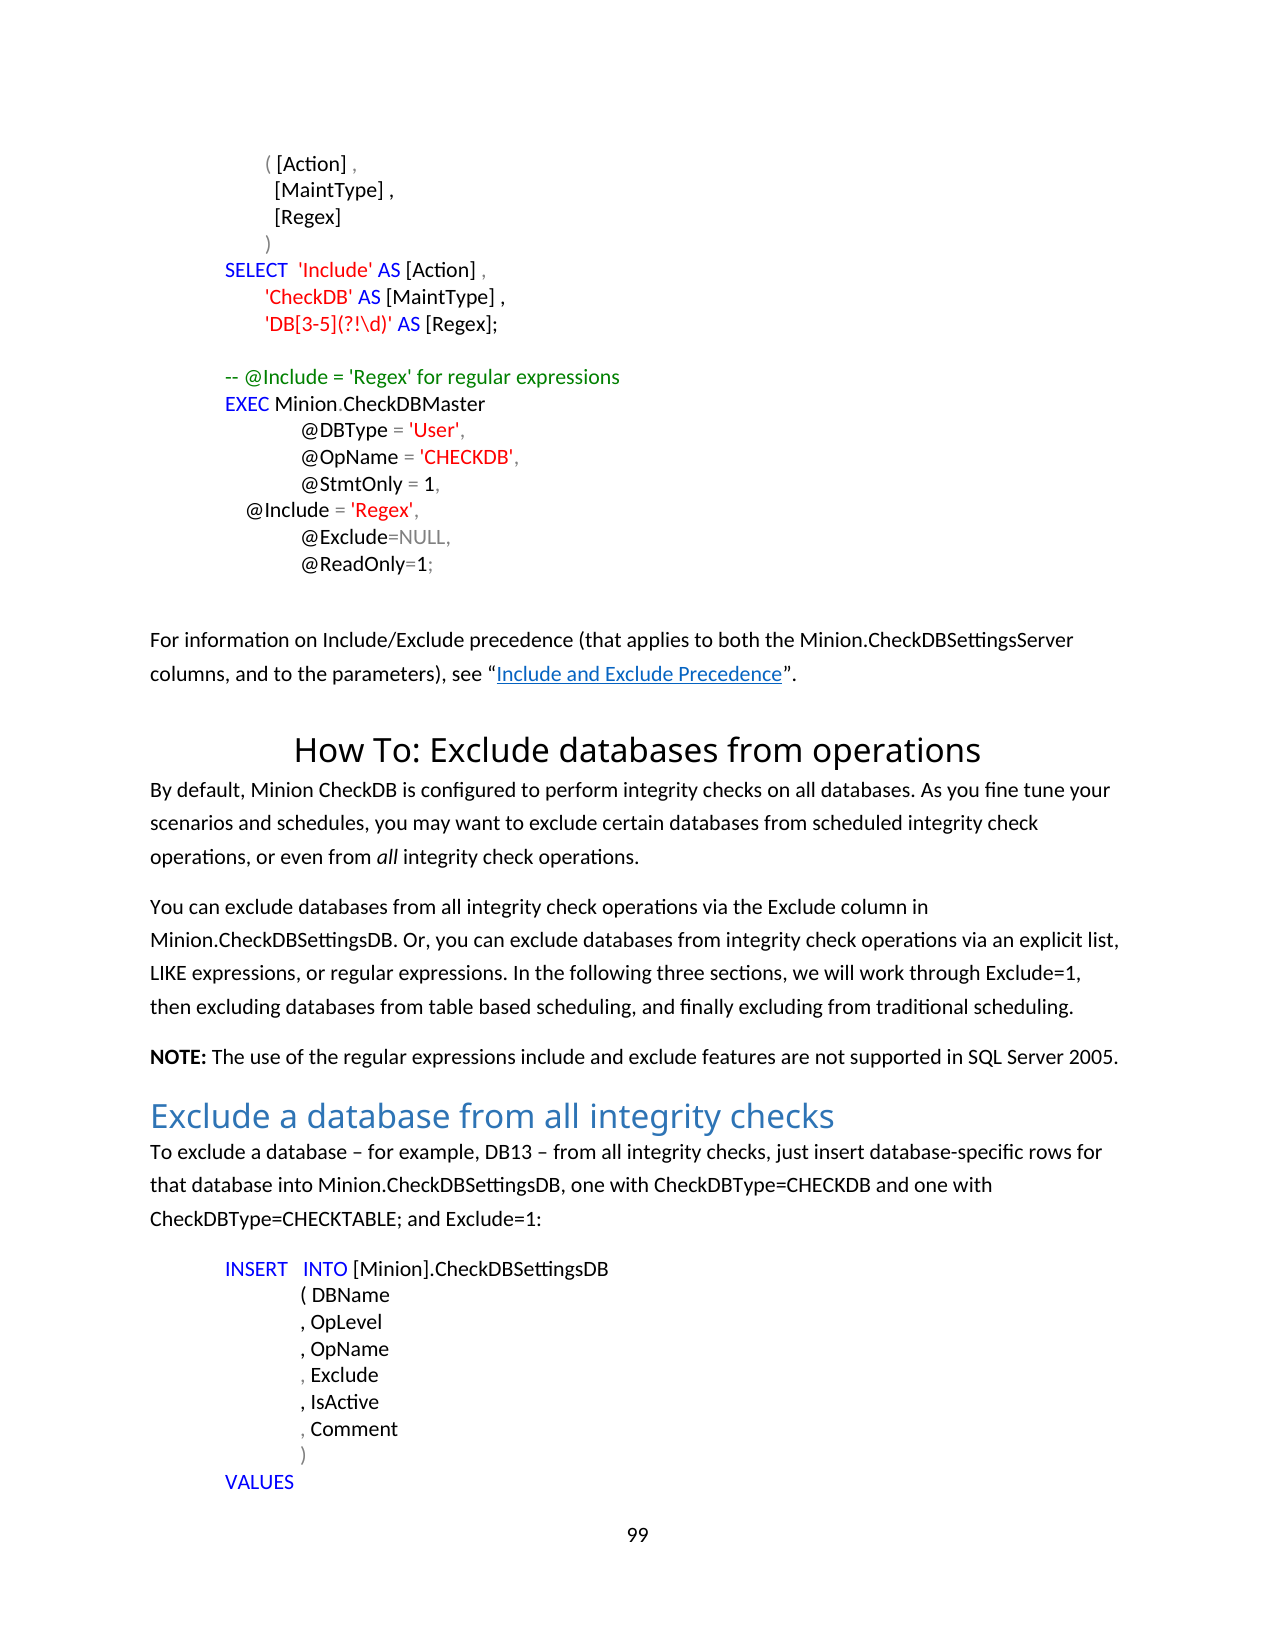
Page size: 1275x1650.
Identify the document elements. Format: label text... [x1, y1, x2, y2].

text , OpName [300, 1335, 1125, 1362]
text , IsActive [300, 1388, 1125, 1415]
text INSERT INTO [Minion].CheckDBSettingsDB [225, 1255, 1125, 1282]
text [MaintType] , [225, 177, 1125, 203]
text @OpName = 'CHECKDB', [225, 443, 1125, 470]
text NOTE: The use of the regular expressions include and exclude features are not supported in SQL Server 2005. [150, 1043, 1125, 1069]
text VALUES [225, 1468, 1125, 1495]
text By default, Minion CheckDB is configured to perform integrity checks on all databases. As you fine tune your scenarios and schedules, you may want to exclude certain databases from scheduled integrity check operations, or even from all integrity check operations. [150, 776, 1125, 869]
text ( [Action] , [225, 150, 1125, 177]
subtitle Exclude a database from all integrity checks [150, 1093, 1125, 1138]
text 'CheckDB' AS [MaintType] , [225, 283, 1125, 310]
text SELECT 'Include' AS [Action] , [225, 257, 1125, 283]
subtitle How To: Exclude databases from operations [150, 727, 1125, 772]
text To exclude a database – for example, DB13 – from all integrity checks, just insert database-specific rows for that database into Minion.CheckDBSettingsDB, one with CheckDBType=CHECKDB and one with CheckDBType=CHECKTABLE; and Exclude=1: [150, 1138, 1125, 1232]
text @ReadOnly=1; [225, 550, 1125, 577]
text [Regex] [225, 203, 1125, 230]
text , Exclude [300, 1362, 1125, 1388]
text 'DB[3-5](?!\d)' AS [Regex]; [225, 310, 1125, 337]
text @DBType = 'User', [225, 417, 1125, 443]
text , OpLevel [300, 1308, 1125, 1335]
text @Exclude=NULL, [225, 523, 1125, 550]
text @Include = 'Regex', [225, 497, 1125, 523]
text You can exclude databases from all integrity check operations via the Exclude column in Minion.CheckDBSettingsDB. Or, you can exclude databases from integrity check operations via an explicit list, LIKE expressions, or regular expressions. In the following three sections, we will work through Exclude=1, then excluding databases from table based scheduling, and finally excluding from traditional scheduling. [150, 893, 1125, 1019]
text -- @Include = 'Regex' for regular expressions [225, 363, 1125, 390]
text ) [225, 230, 1125, 257]
text ( DBName [300, 1282, 1125, 1308]
text For information on Include/Exclude precedence (that applies to both the Minion.CheckDBSettingsServer columns, and to the parameters), see “Include and Exclude Precedence”. [150, 627, 1125, 687]
text EXEC Minion.CheckDBMaster [225, 390, 1125, 417]
text @StmtOnly = 1, [225, 470, 1125, 497]
text , Comment [300, 1415, 1125, 1442]
text ) [300, 1442, 1125, 1468]
